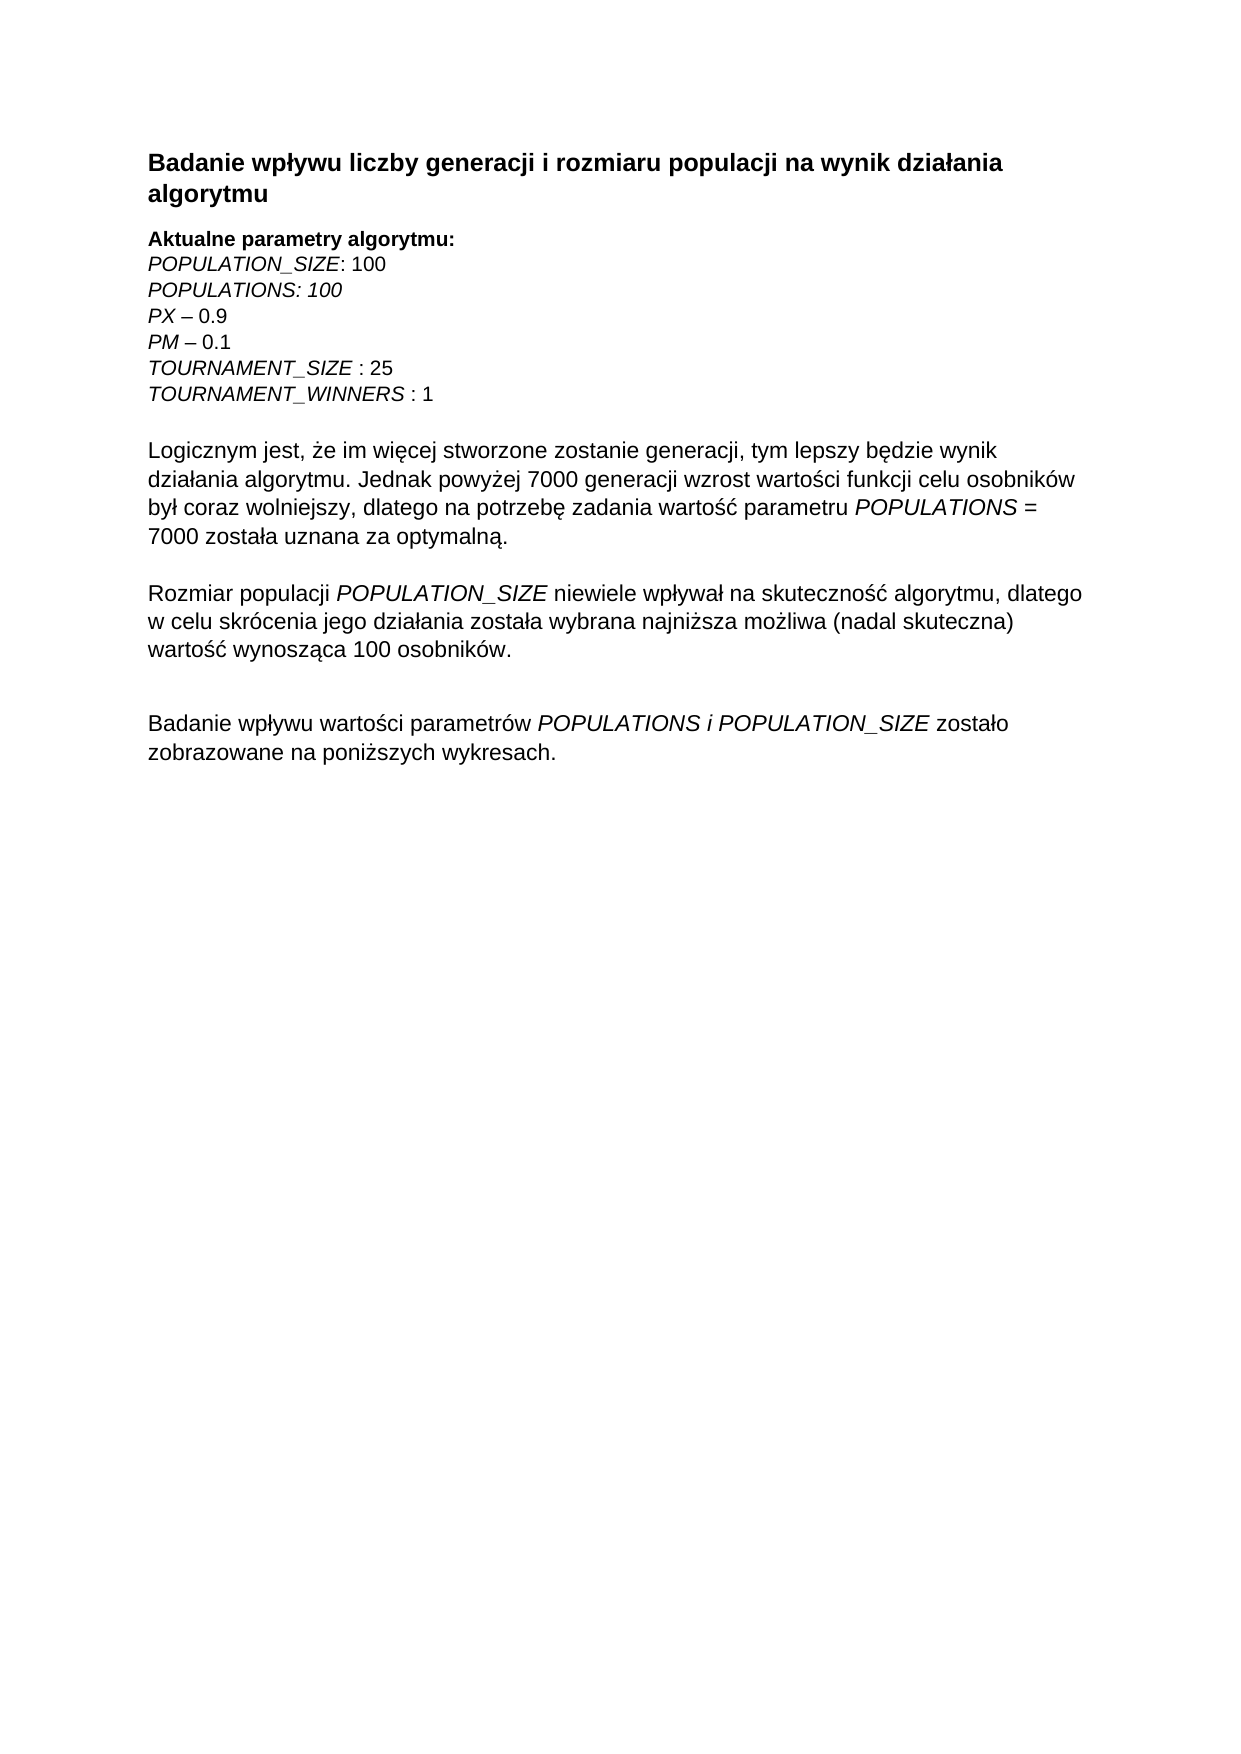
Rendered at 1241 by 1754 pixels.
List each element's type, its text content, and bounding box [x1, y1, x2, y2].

text Badanie wpływu liczby generacji i rozmiaru populacji na wynik działania algorytmu [148, 148, 1093, 207]
text POPULATIONS: 100 [148, 278, 1093, 302]
text Aktualne parametry algorytmu: [148, 226, 1093, 250]
text TOURNAMENT_WINNERS : 1 [148, 381, 1093, 405]
text PM – 0.1 [148, 330, 1093, 354]
text Logicznym jest, że im więcej stworzone zostanie generacji, tym lepszy będzie wynik działania algorytmu. Jednak powyżej 7000 generacji wzrost wartości funkcji celu osobników był coraz wolniejszy, dlatego na potrzebę zadania wartość parametru POPULATIONS = 7000 została uznana za optymalną. [148, 437, 1093, 549]
text POPULATION_SIZE: 100 [148, 252, 1093, 276]
text TOURNAMENT_SIZE : 25 [148, 356, 1093, 379]
text Rozmiar populacji POPULATION_SIZE niewiele wpływał na skuteczność algorytmu, dlatego w celu skrócenia jego działania została wybrana najniższa możliwa (nadal skuteczna) wartość wynosząca 100 osobników. [148, 579, 1093, 663]
text PX – 0.9 [148, 304, 1093, 328]
text Badanie wpływu wartości parametrów POPULATIONS i POPULATION_SIZE zostało zobrazowane na poniższych wykresach. [148, 710, 1093, 765]
